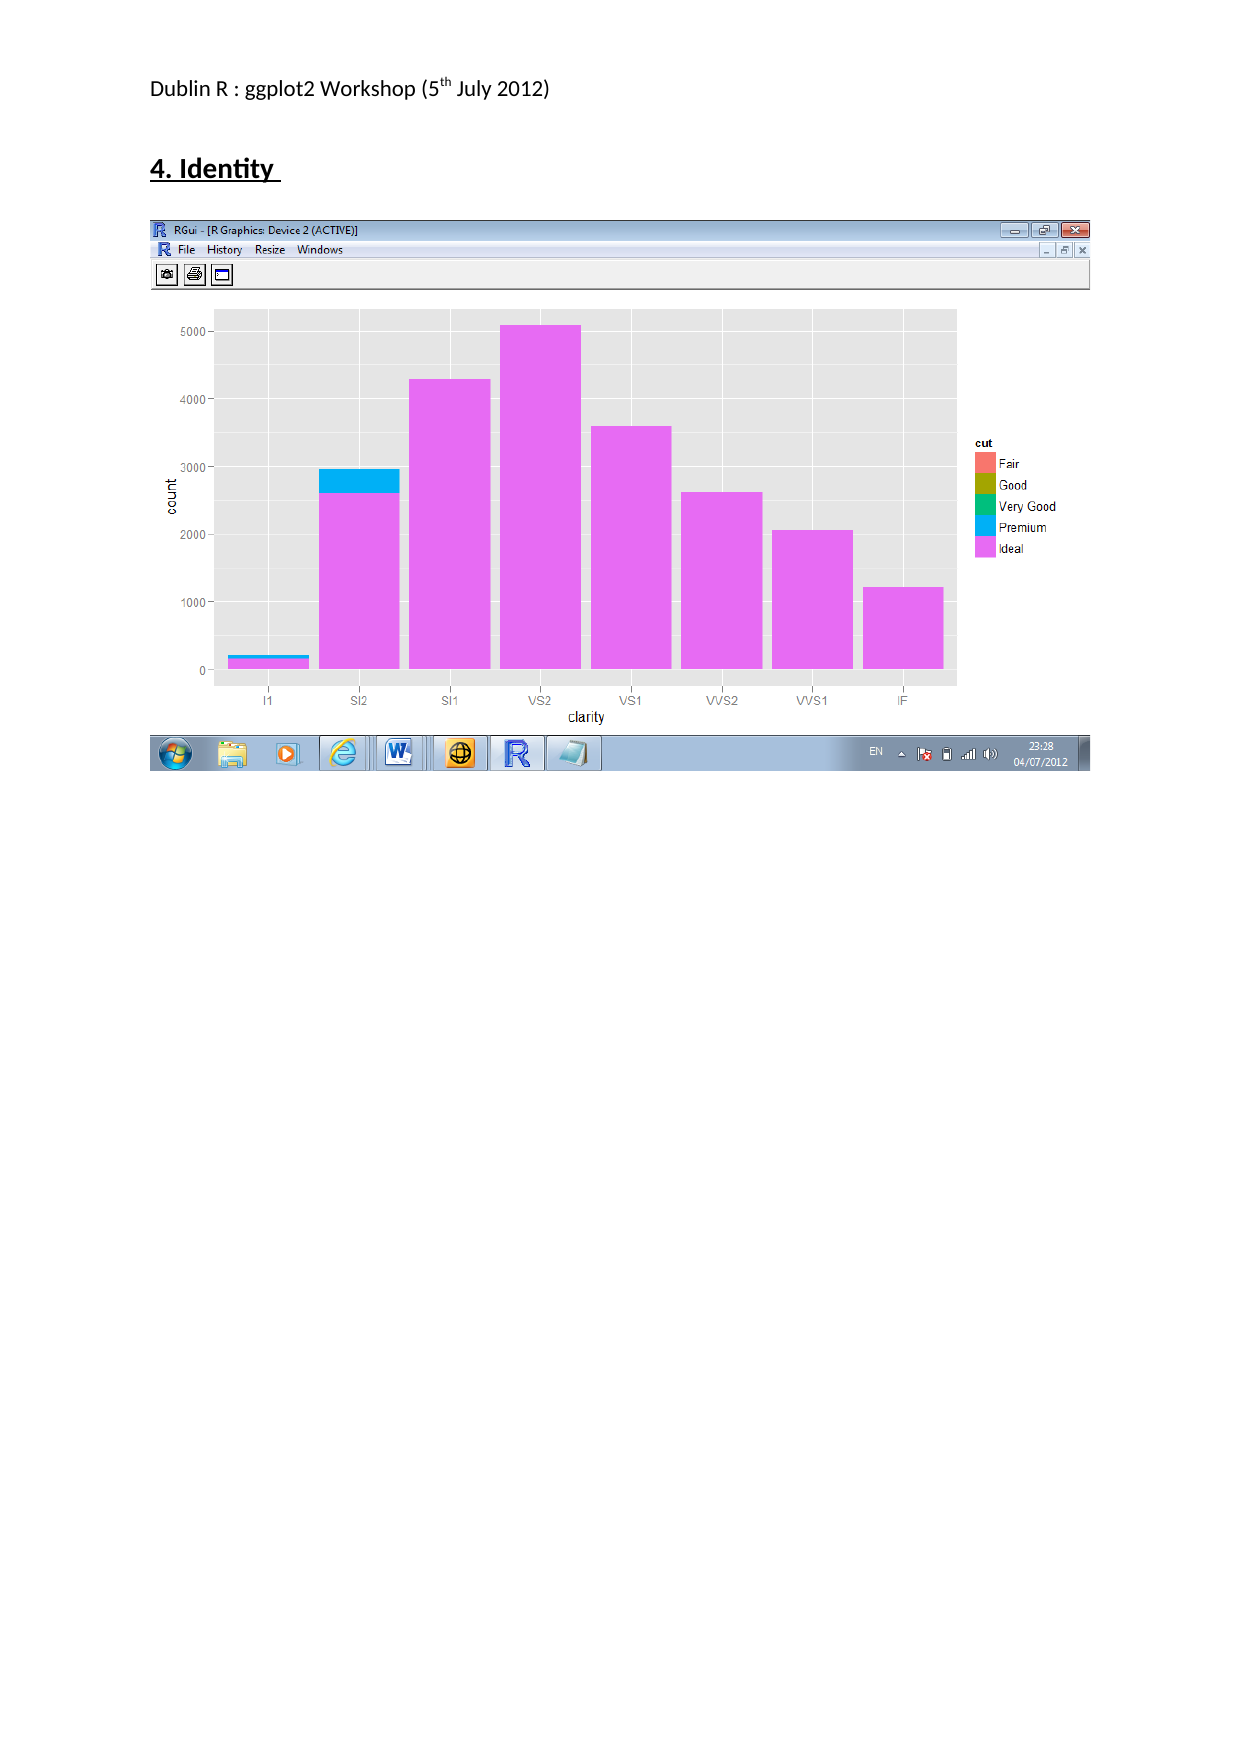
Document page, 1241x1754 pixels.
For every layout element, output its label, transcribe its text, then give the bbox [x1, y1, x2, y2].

picture [150, 220, 1091, 771]
text 4. Identity [150, 150, 1090, 186]
